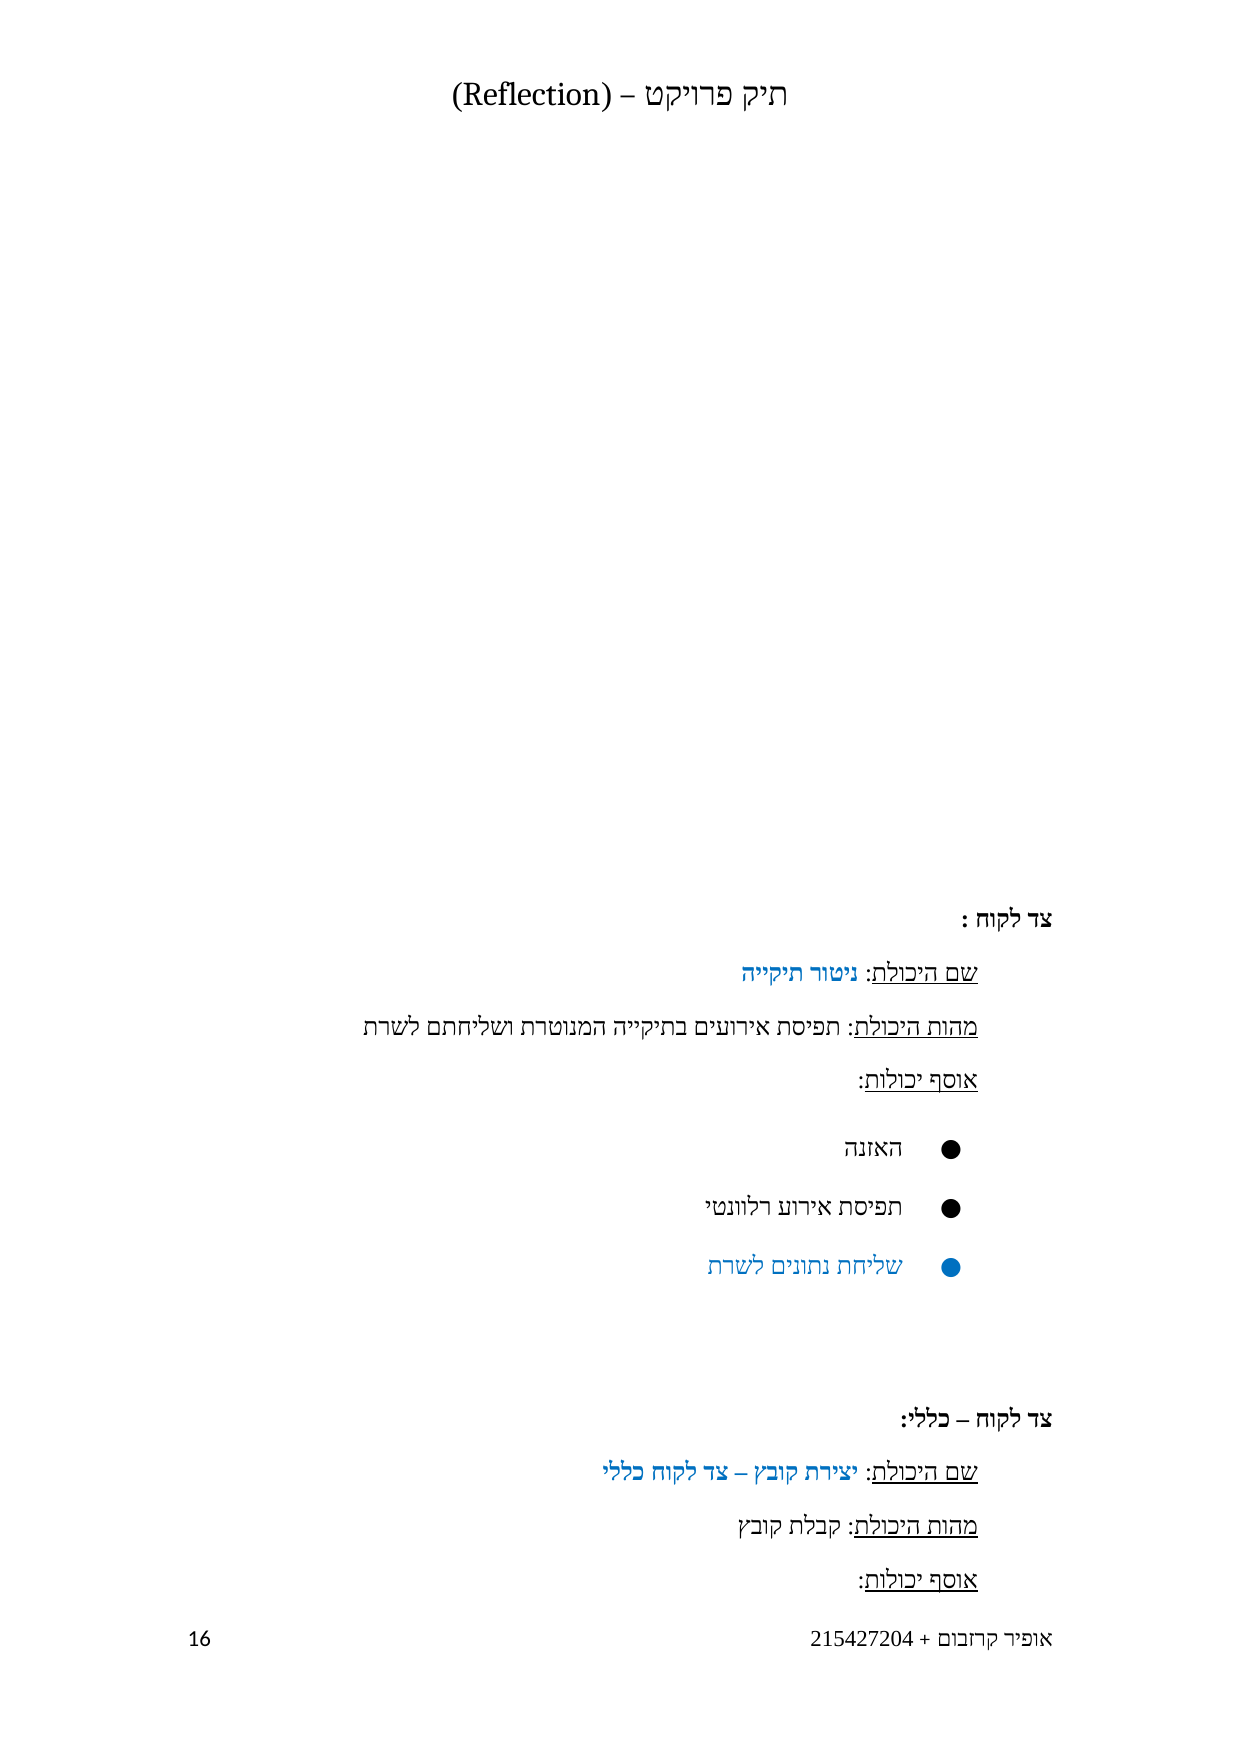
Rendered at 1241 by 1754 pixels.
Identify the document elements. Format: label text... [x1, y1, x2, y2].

text אוסף יכולות: [187, 1565, 978, 1594]
text שם היכולת: ניטור תיקייה [187, 958, 978, 987]
text שם היכולת: יצירת קובץ – צד לקוח כללי [187, 1457, 978, 1486]
text צד לקוח : [187, 904, 1053, 933]
text מהות היכולת: קבלת קובץ [187, 1511, 978, 1540]
text מהות היכולת: תפיסת אירועים בתיקייה המנוטרת ושליחתם לשרת [187, 1012, 978, 1040]
text אוסף יכולות: [187, 1066, 978, 1094]
text צד לקוח – כללי: [187, 1404, 1053, 1432]
list תפיסת אירוע רלוונטי [187, 1178, 940, 1229]
list האזנה [187, 1119, 940, 1171]
list שליחת נתונים לשרת [187, 1237, 940, 1288]
